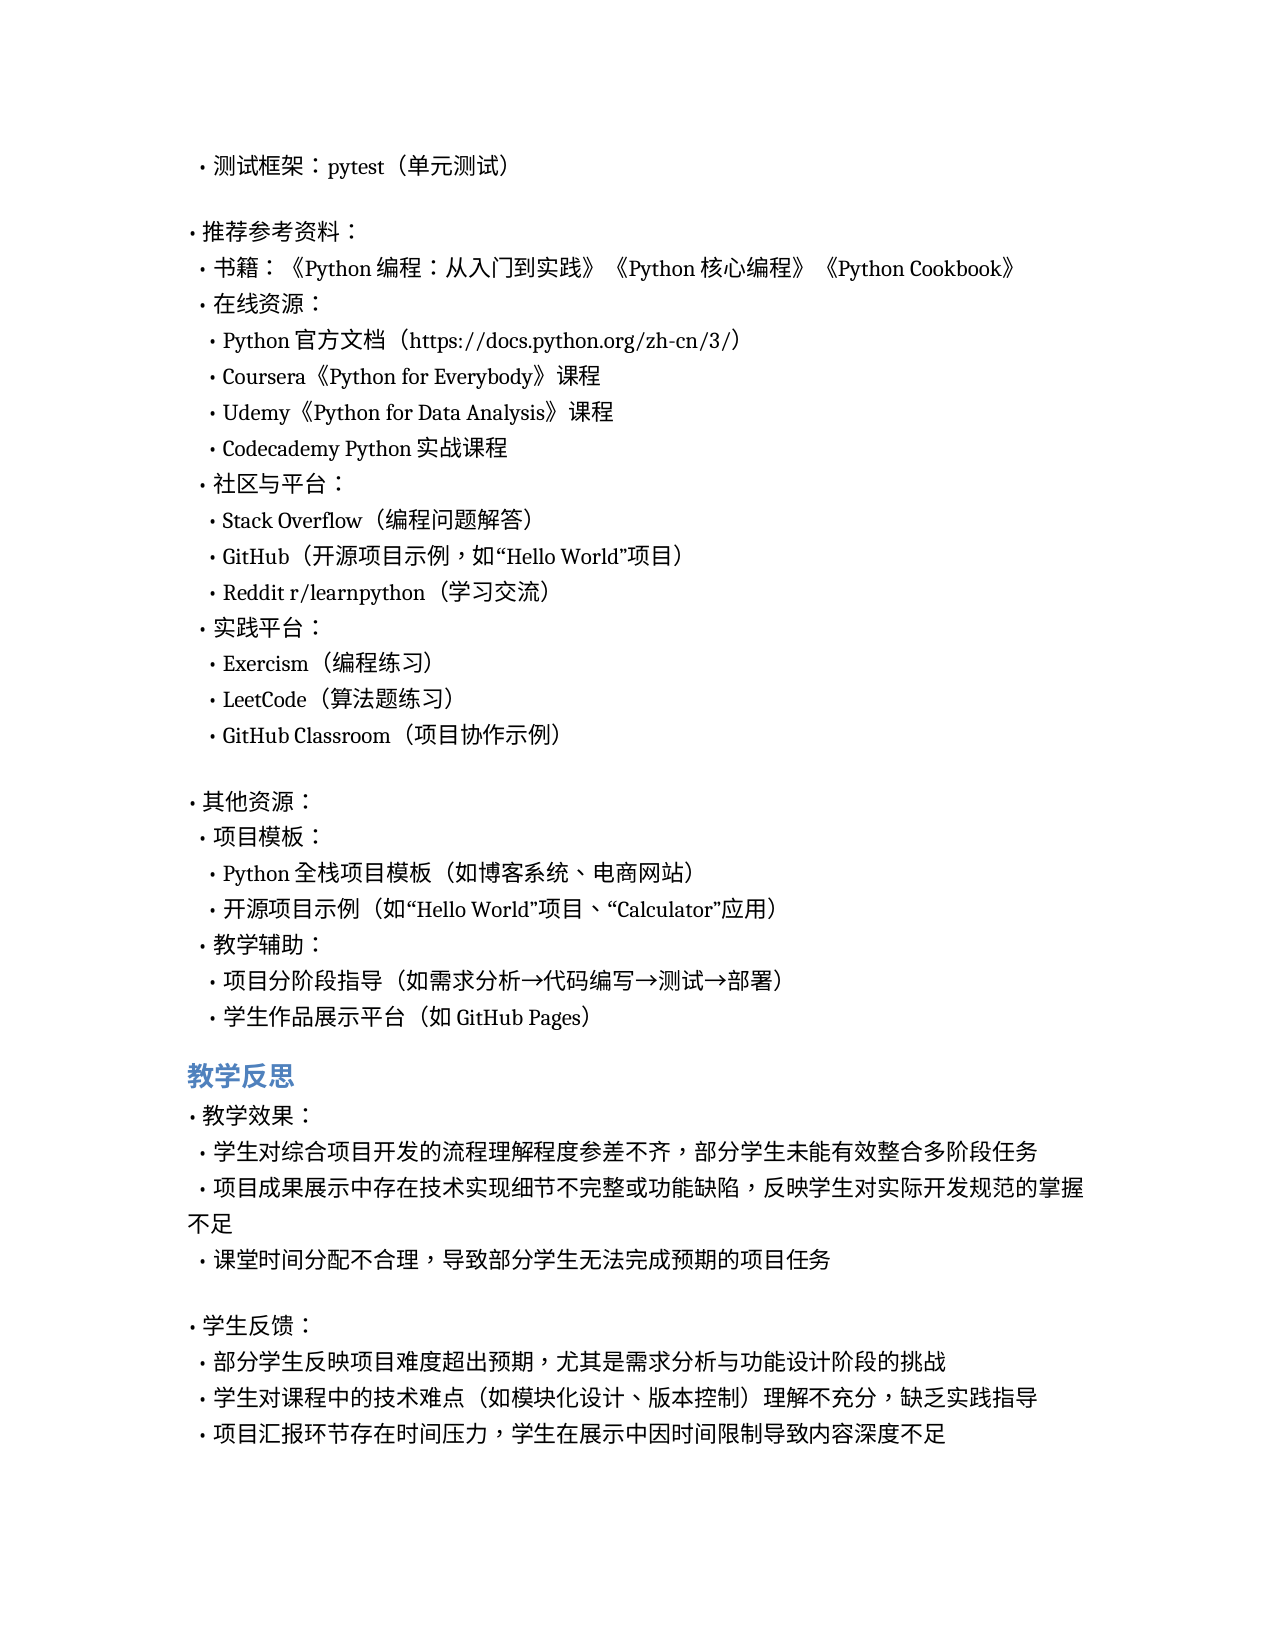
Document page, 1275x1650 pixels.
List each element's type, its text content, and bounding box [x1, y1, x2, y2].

subtitle 教学反思 [187, 1058, 1087, 1095]
